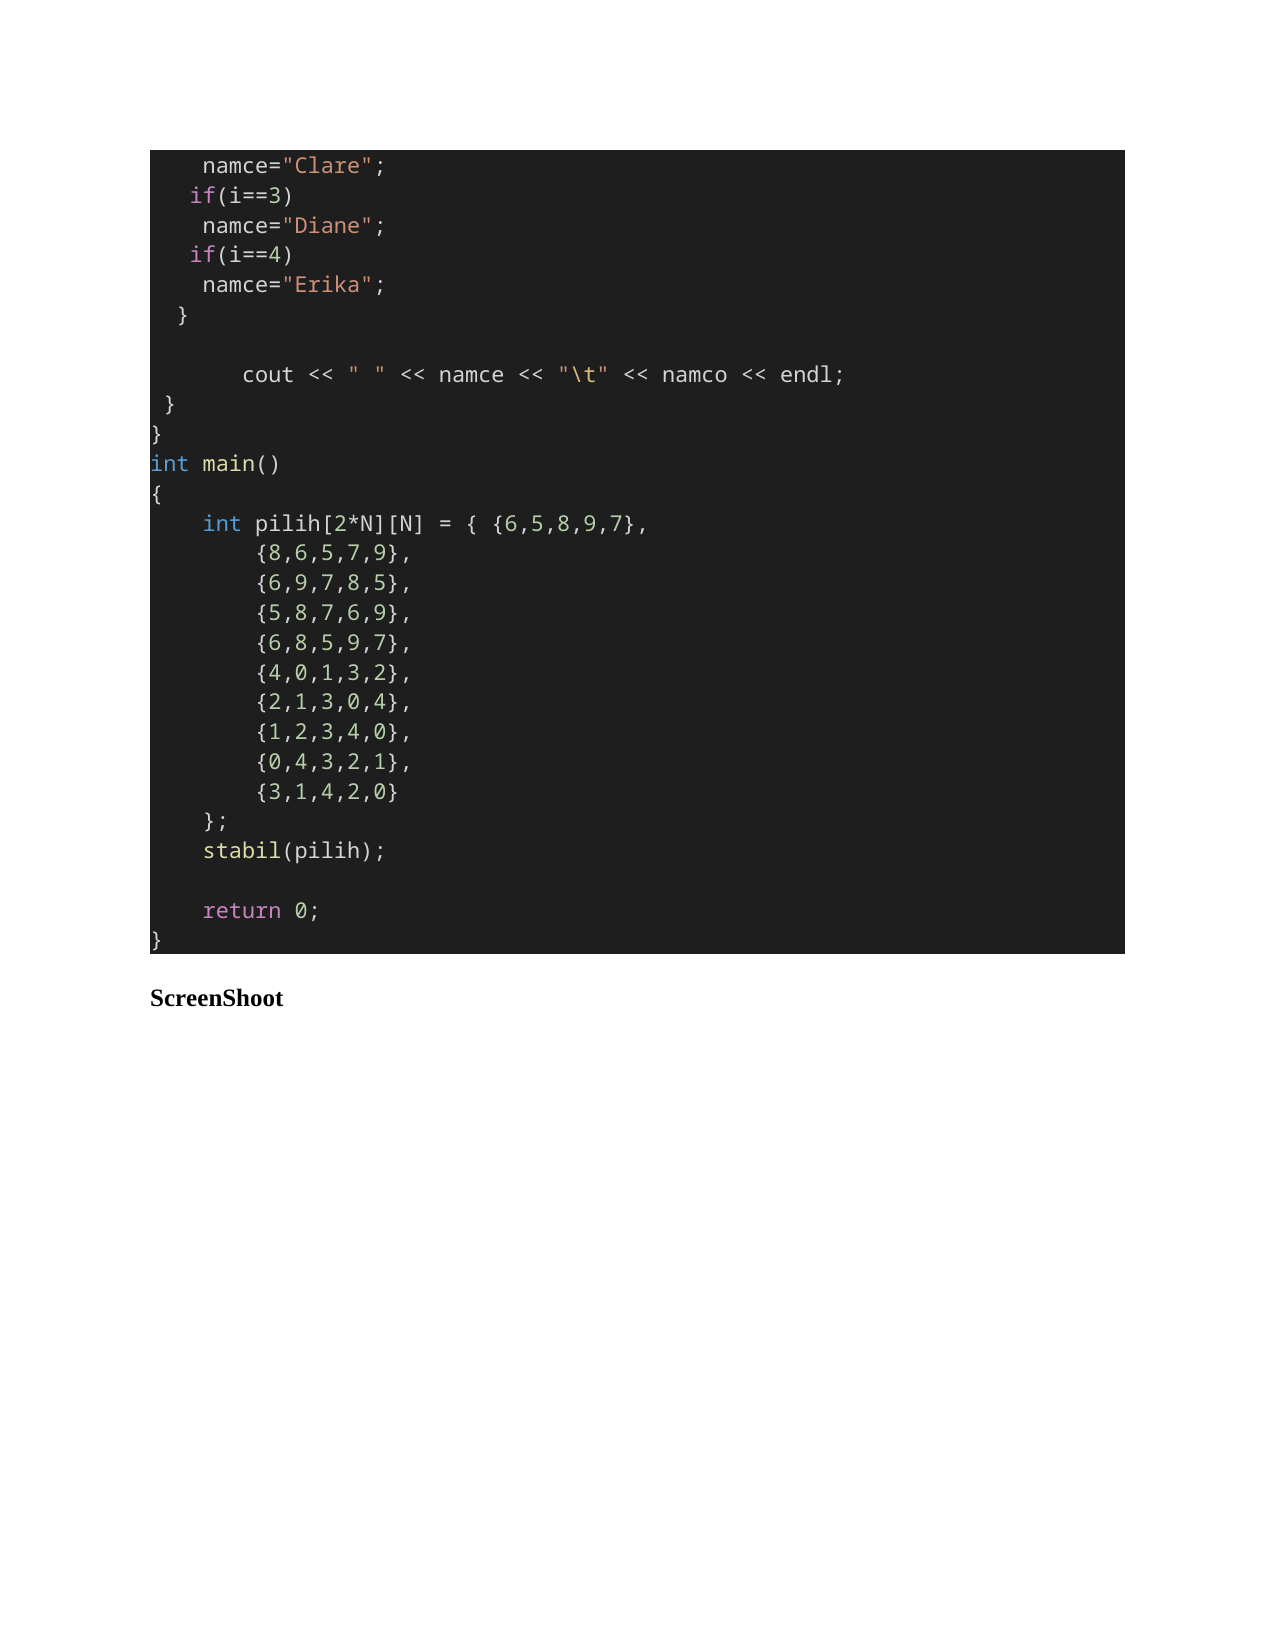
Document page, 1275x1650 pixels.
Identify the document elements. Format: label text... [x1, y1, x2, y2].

text {6,8,5,9,7}, [150, 627, 1125, 656]
text {4,0,1,3,2}, [150, 656, 1125, 686]
text int main() [150, 448, 1125, 478]
text {8,6,5,7,9}, [150, 537, 1125, 567]
text return 0; [150, 895, 1125, 924]
text { [150, 478, 1125, 507]
text } [150, 388, 1125, 418]
text namce="Diane"; [150, 209, 1125, 239]
text {6,9,7,8,5}, [150, 567, 1125, 597]
text if(i==4) [150, 239, 1125, 269]
text {0,4,3,2,1}, [150, 746, 1125, 776]
text {2,1,3,0,4}, [150, 686, 1125, 716]
text {5,8,7,6,9}, [150, 597, 1125, 627]
text {1,2,3,4,0}, [150, 716, 1125, 746]
text int pilih[2*N][N] = { {6,5,8,9,7}, [150, 507, 1125, 537]
text stabil(pilih); [150, 835, 1125, 865]
text namce="Clare"; [150, 150, 1125, 180]
text {3,1,4,2,0} [150, 776, 1125, 805]
text cout << " " << namce << "\t" << namco << endl; [150, 358, 1125, 388]
text } [150, 924, 1125, 954]
text namce="Erika"; [150, 269, 1125, 299]
text } [150, 418, 1125, 448]
text } [150, 299, 1125, 329]
text ScreenShoot [150, 983, 1125, 1012]
text if(i==3) [150, 180, 1125, 209]
text }; [150, 805, 1125, 835]
